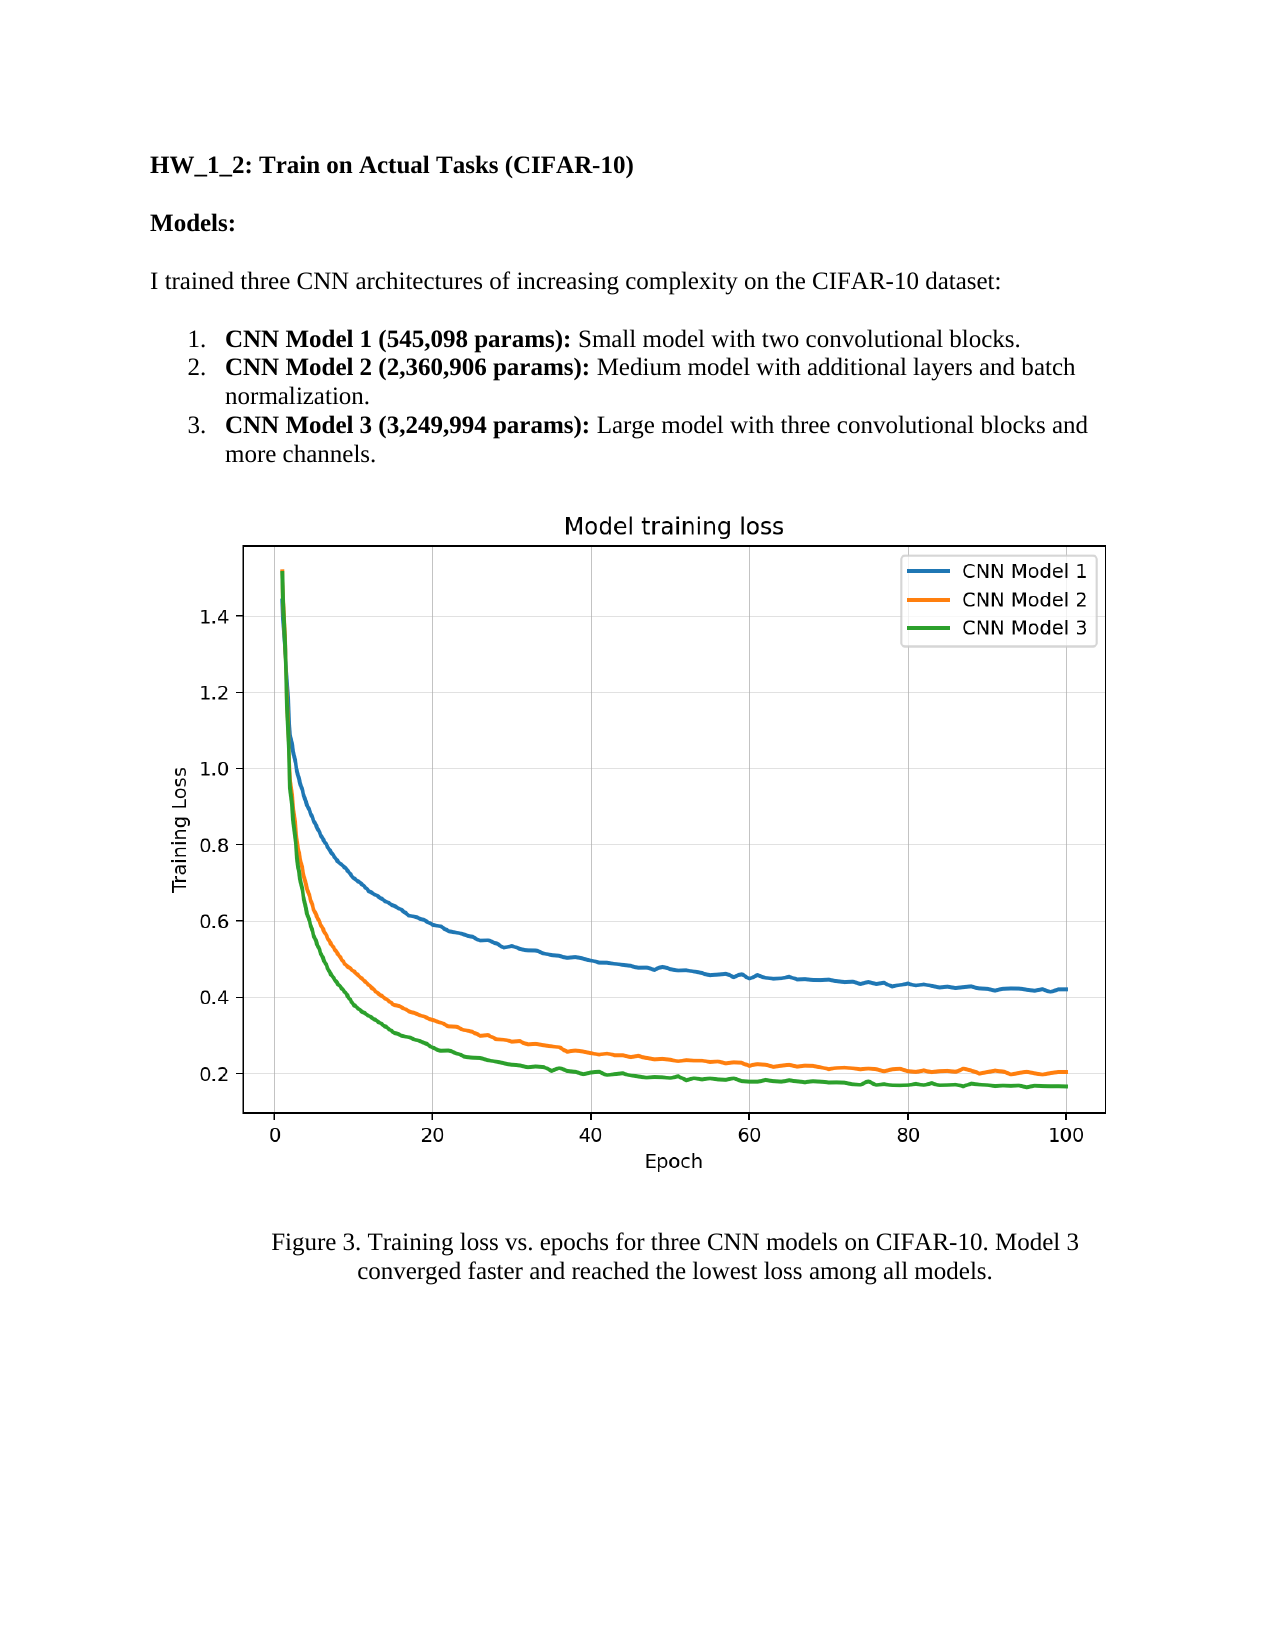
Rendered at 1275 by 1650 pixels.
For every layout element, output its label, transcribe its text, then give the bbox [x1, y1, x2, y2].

list CNN Model 1 (545,098 params): Small model with two convolutional blocks. [187, 324, 1125, 352]
text HW_1_2: Train on Actual Tasks (CIFAR-10) [150, 150, 1125, 179]
list CNN Model 3 (3,249,994 params): Large model with three convolutional blocks and more channels. [187, 410, 1125, 467]
text Figure 3. Training loss vs. epochs for three CNN models on CIFAR-10. Model 3 converged faster and reached the lowest loss among all models. [225, 1227, 1125, 1285]
picture [150, 496, 1125, 1194]
text Models: [150, 208, 1125, 237]
text I trained three CNN architectures of increasing complexity on the CIFAR-10 dataset: [150, 266, 1125, 294]
list CNN Model 2 (2,360,906 params): Medium model with additional layers and batch normalization. [187, 352, 1125, 410]
